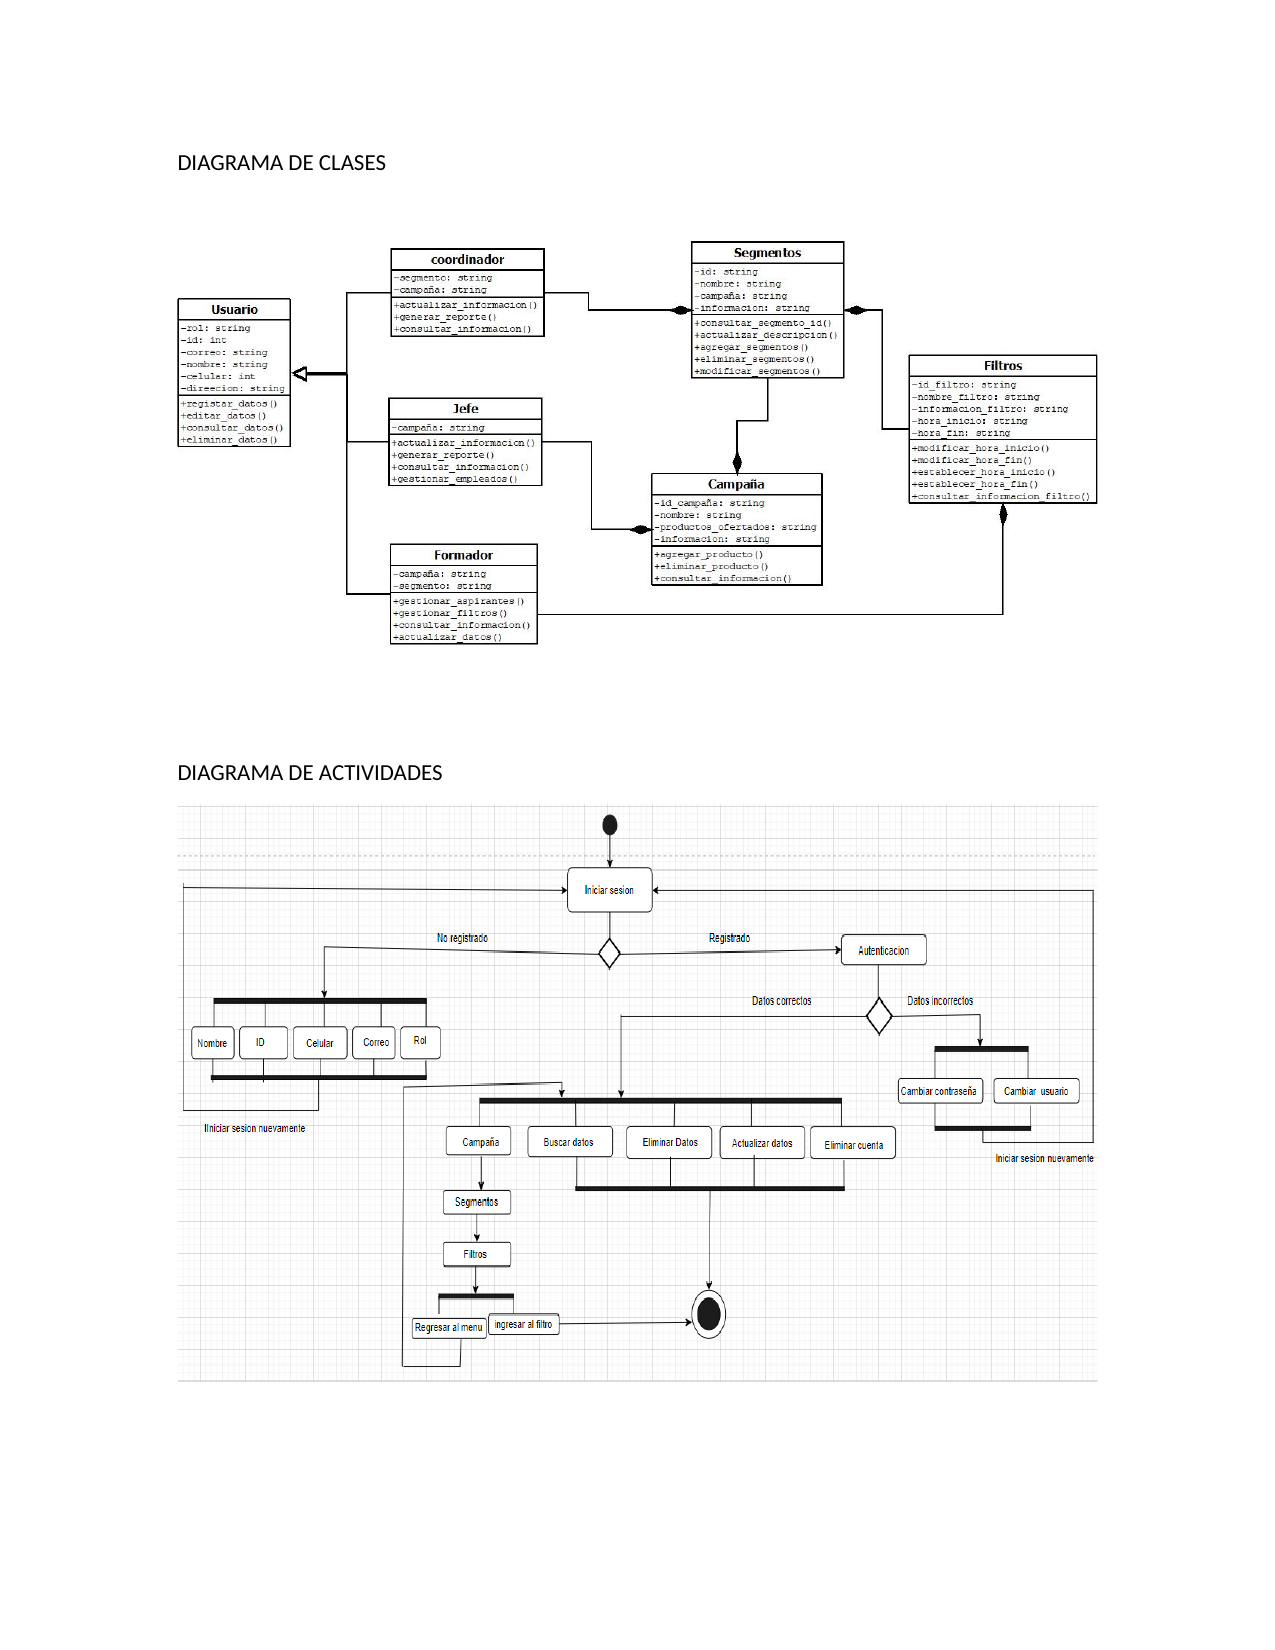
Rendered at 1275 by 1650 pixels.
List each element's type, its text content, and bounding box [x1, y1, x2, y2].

text DIAGRAMA DE ACTIVIDADES [177, 758, 1098, 786]
picture [177, 804, 1098, 1382]
text DIAGRAMA DE CLASES [177, 148, 1098, 176]
picture [177, 241, 1098, 645]
